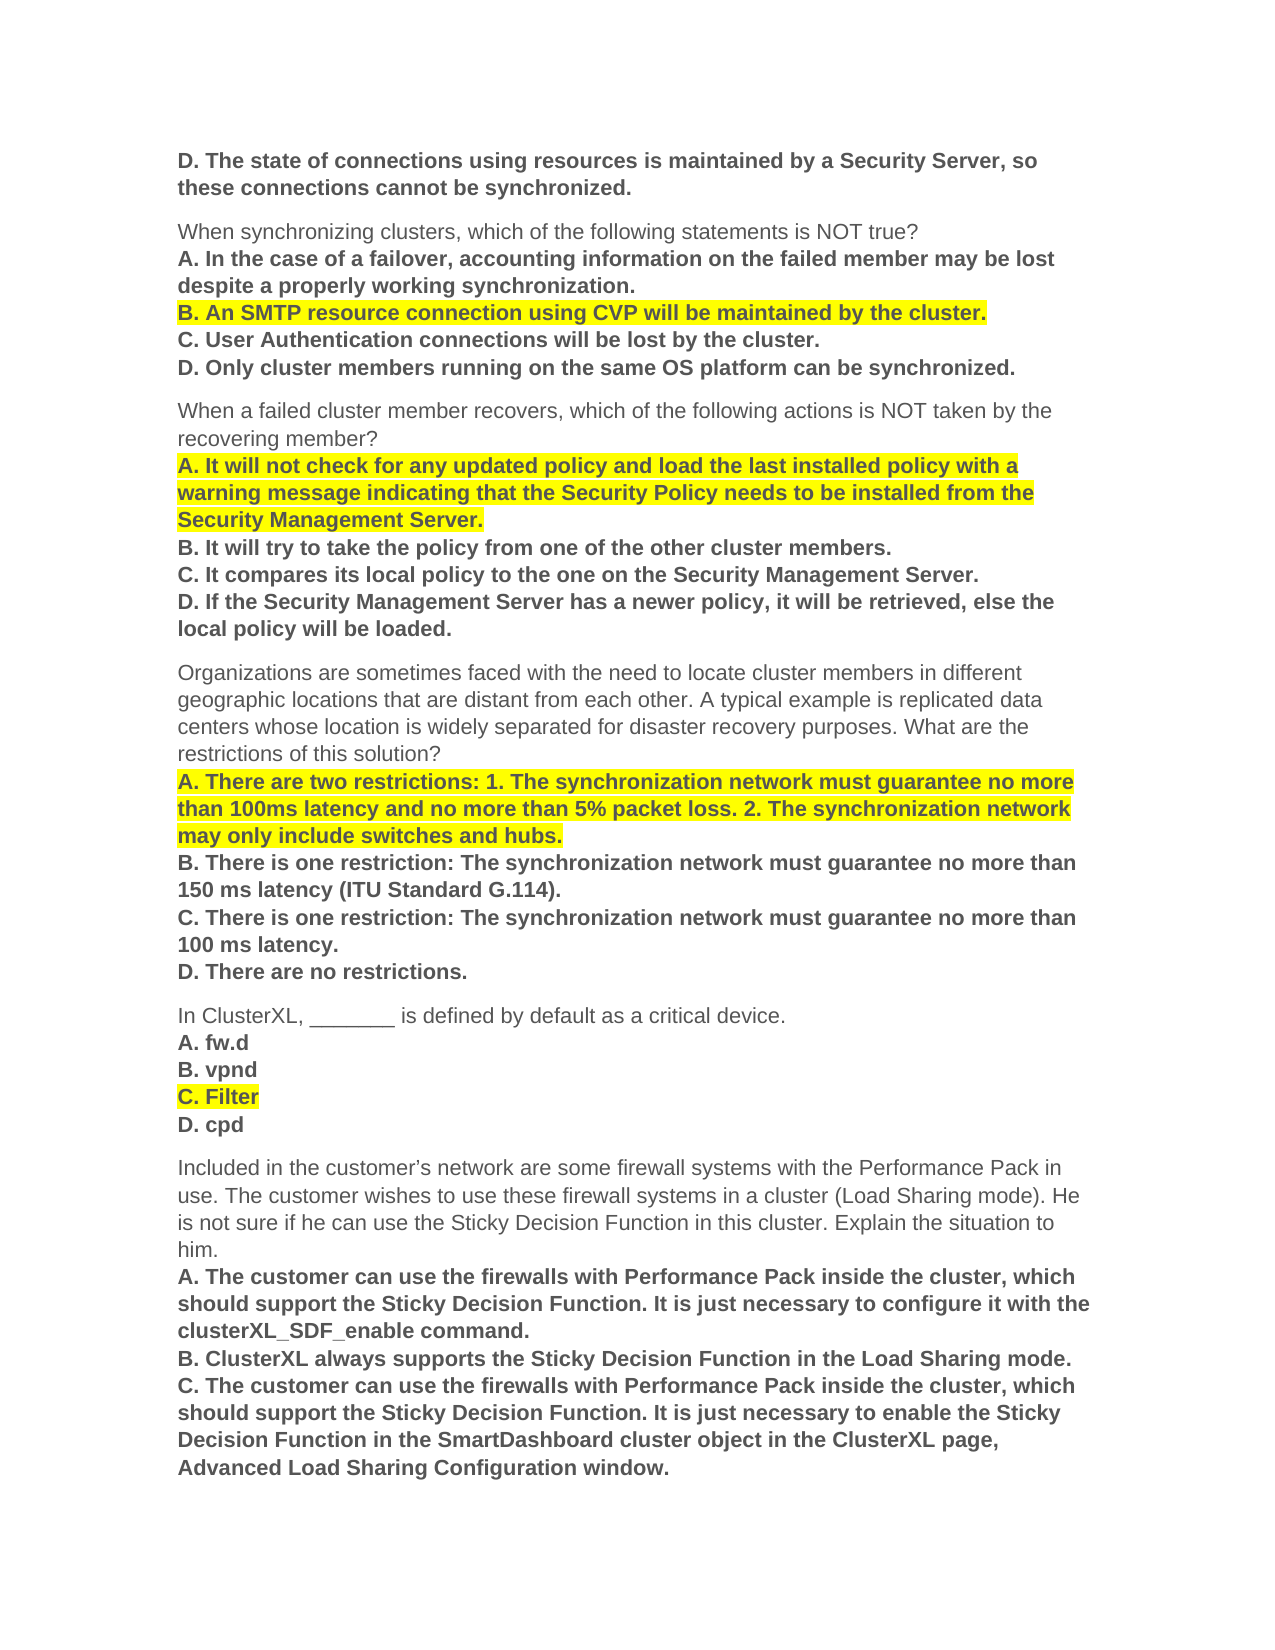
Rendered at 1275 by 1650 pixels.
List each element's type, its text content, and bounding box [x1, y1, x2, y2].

text Organizations are sometimes faced with the need to locate cluster members in different geographic locations that are distant from each other. A typical example is replicated data centers whose location is widely separated for disaster recovery purposes. What are the restrictions of this solution? A. There are two restrictions: 1. The synchronization network must guarantee no more than 100ms latency and no more than 5% packet loss. 2. The synchronization network may only include switches and hubs. B. There is one restriction: The synchronization network must guarantee no more than 150 ms latency (ITU Standard G.114). C. There is one restriction: The synchronization network must guarantee no more than 100 ms latency. D. There are no restrictions. [177, 660, 1098, 984]
text When a failed cluster member recovers, which of the following actions is NOT taken by the recovering member? A. It will not check for any updated policy and load the last installed policy with a warning message indicating that the Security Policy needs to be installed from the Security Management Server. B. It will try to take the policy from one of the other cluster members. C. It compares its local policy to the one on the Security Management Server. D. If the Security Management Server has a newer policy, it will be retrieved, else the local policy will be loaded. [177, 398, 1098, 641]
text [177, 1155, 1098, 1479]
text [177, 148, 1098, 200]
text When synchronizing clusters, which of the following statements is NOT true? A. In the case of a failover, accounting information on the failed member may be lost despite a properly working synchronization. B. An SMTP resource connection using CVP will be maintained by the cluster. C. User Authentication connections will be lost by the cluster. D. Only cluster members running on the same OS platform can be synchronized. [177, 219, 1098, 380]
text In ClusterXL, _______ is defined by default as a critical device. A. fw.d B. vpnd C. Filter D. cpd [177, 1003, 1098, 1137]
